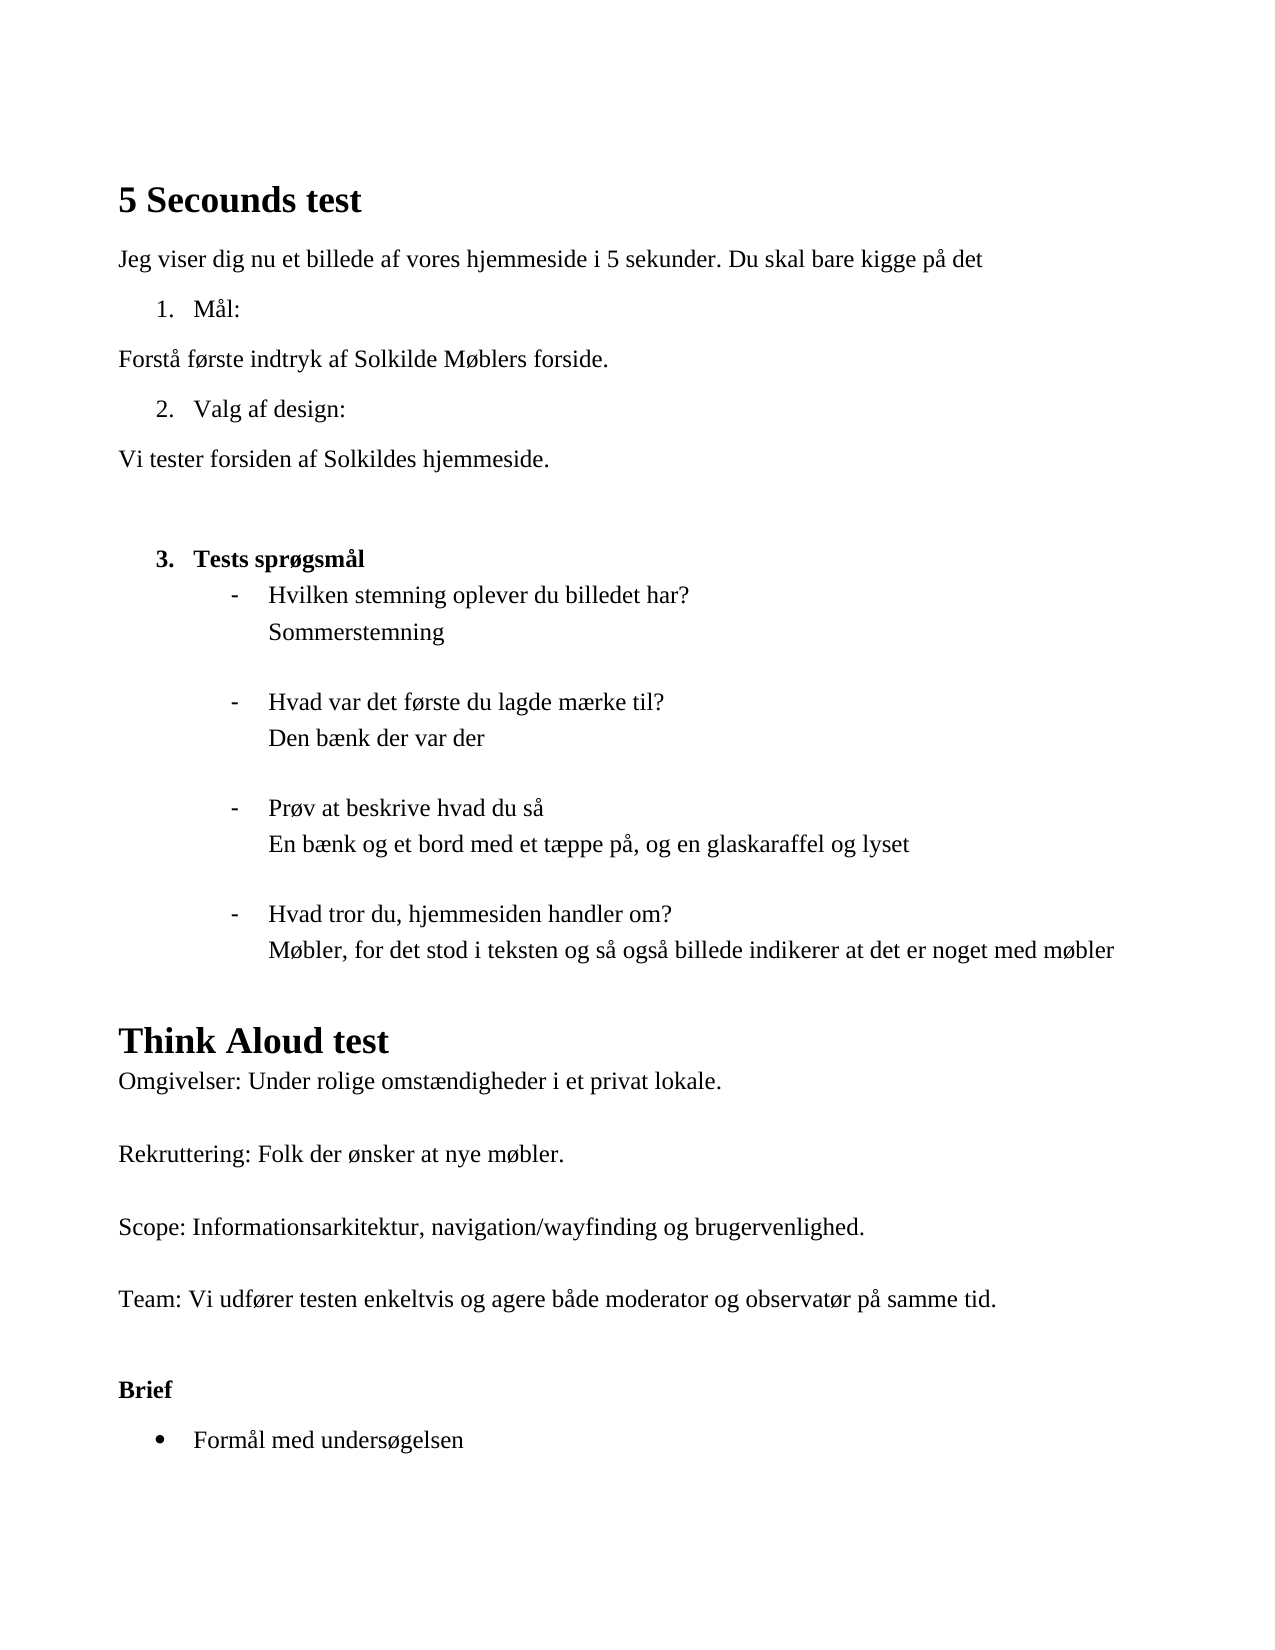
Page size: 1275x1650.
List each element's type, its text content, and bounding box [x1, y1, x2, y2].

text Think Aloud test Omgivelser: Under rolige omstændigheder i et privat lokale. Rekruttering: Folk der ønsker at nye møbler. Scope: Informationsarkitektur, navigation/wayfinding og brugervenlighed. Team: Vi udfører testen enkeltvis og agere både moderator og observatør på samme tid. [118, 1018, 1157, 1353]
list Hvad var det første du lagde mærke til? [231, 683, 1157, 717]
list Sommerstemning [268, 617, 1157, 645]
text Forstå første indtryk af Solkilde Møblers forside. [118, 344, 1157, 373]
list Hvad tror du, hjemmesiden handler om? [231, 896, 1157, 930]
list Mål: [156, 294, 1157, 323]
list Formål med undersøgelsen [156, 1425, 1157, 1454]
list Den bænk der var der [268, 723, 1157, 752]
list Møbler, for det stod i teksten og så også billede indikerer at det er noget med møbler [268, 935, 1157, 964]
list En bænk og et bord med et tæppe på, og en glaskaraffel og lyset [268, 829, 1157, 858]
list Prøv at beskrive hvad du så [231, 789, 1157, 823]
text Brief [118, 1375, 1157, 1404]
list Tests sprøgsmål [156, 544, 1157, 573]
list Hvilken stemning oplever du billedet har? [231, 577, 1157, 611]
text Vi tester forsiden af Solkildes hjemmeside. [118, 444, 1157, 473]
text Jeg viser dig nu et billede af vores hjemmeside i 5 sekunder. Du skal bare kigge på det [118, 244, 1157, 273]
list Valg af design: [156, 394, 1157, 423]
text 5 Secounds test [118, 177, 1157, 220]
